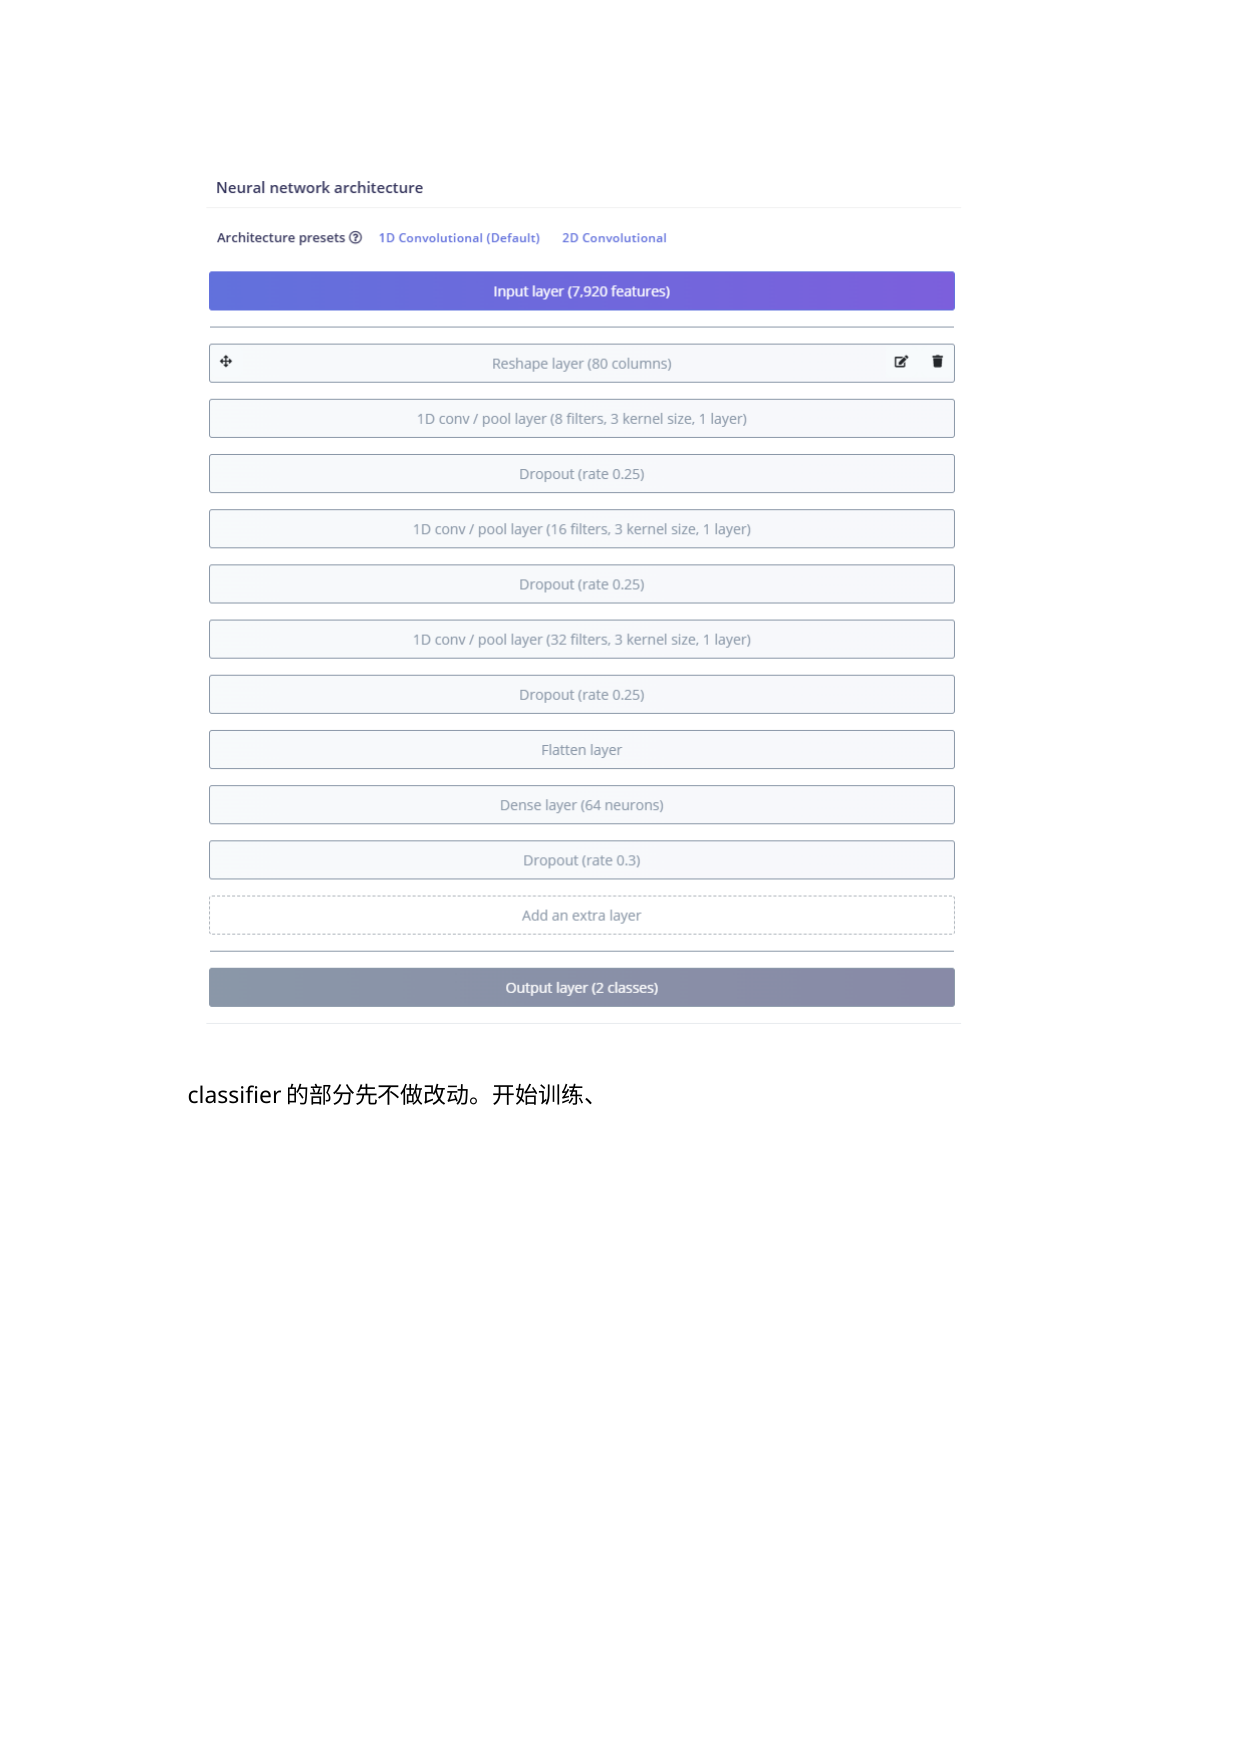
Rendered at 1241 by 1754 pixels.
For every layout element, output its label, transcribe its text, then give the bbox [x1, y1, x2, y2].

text classifier的部分先不做改动。开始训练、 [187, 1061, 1053, 1126]
